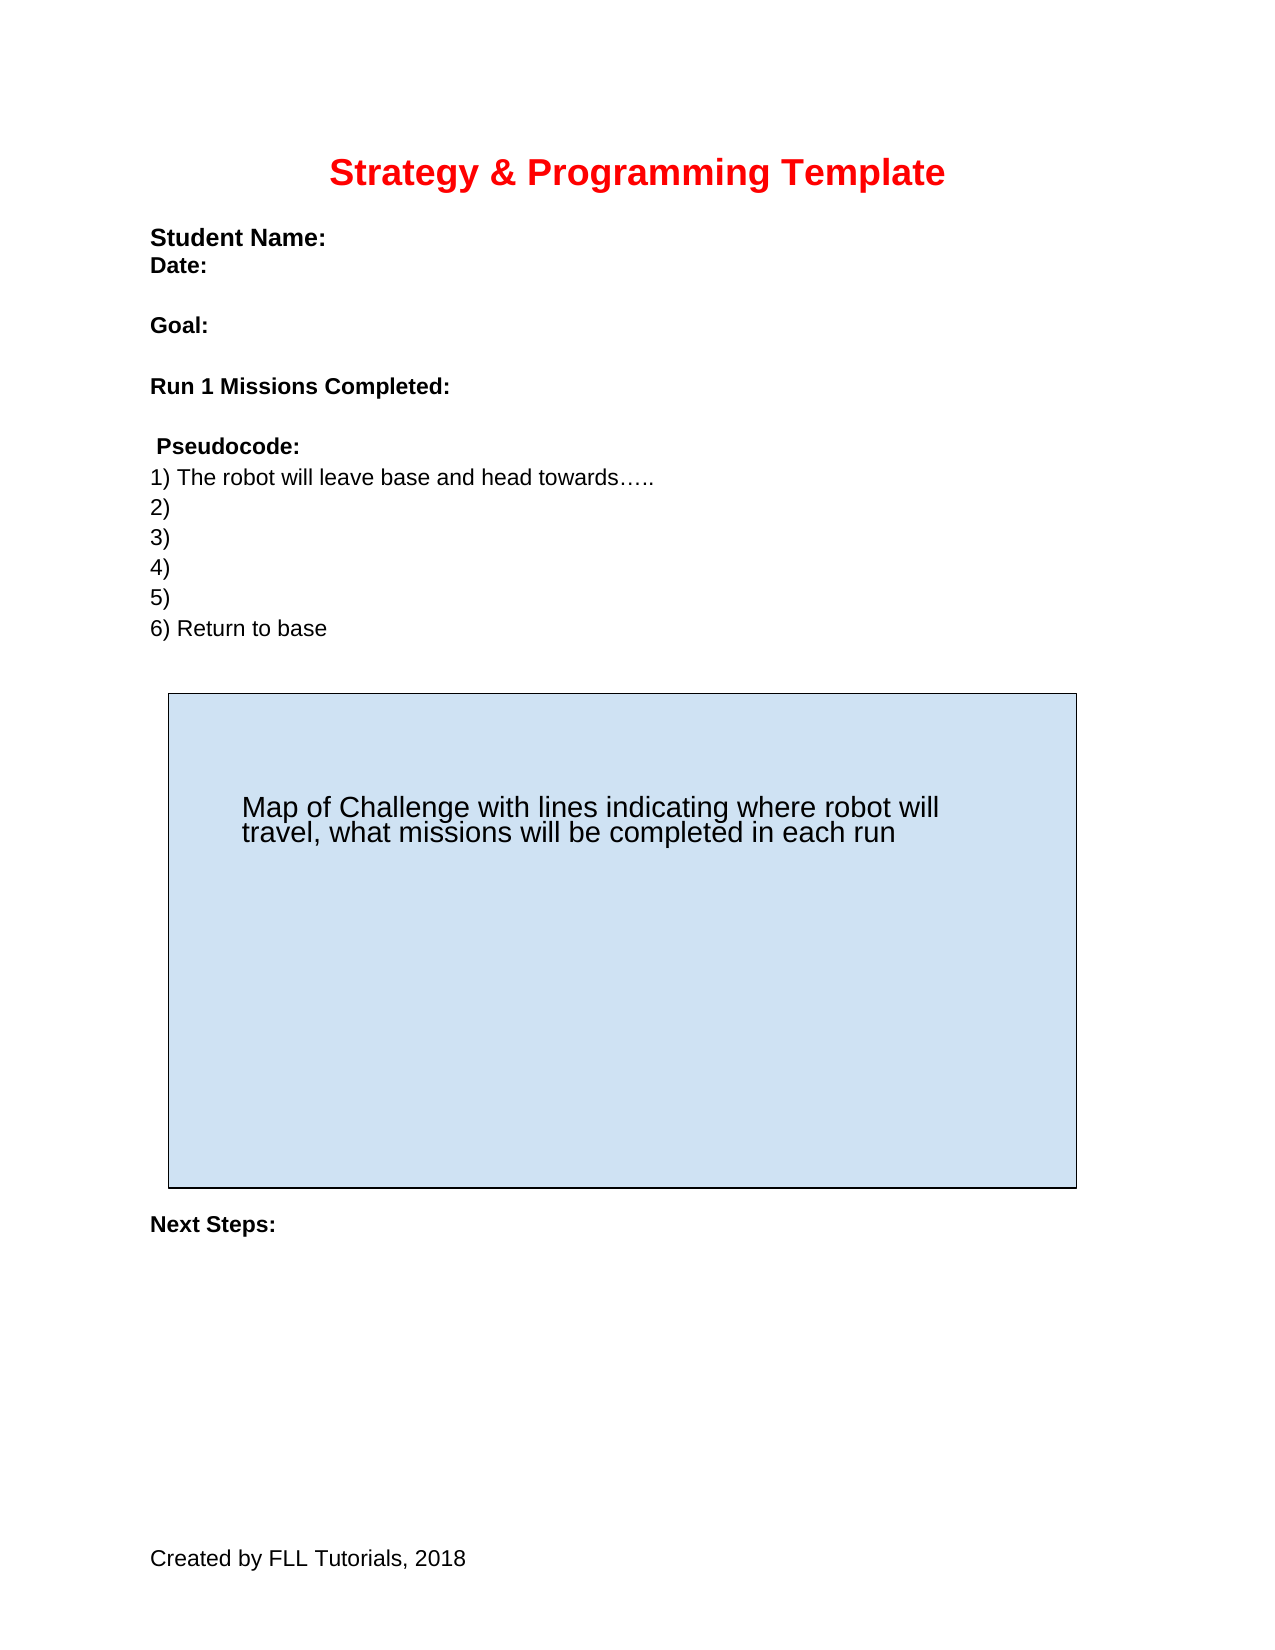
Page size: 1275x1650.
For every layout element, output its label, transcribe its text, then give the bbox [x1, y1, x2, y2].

subtitle Student Name: [150, 223, 1125, 252]
text Run 1 Missions Completed: [150, 373, 1125, 399]
text Pseudocode: [150, 433, 1125, 460]
text 3) [150, 524, 1125, 550]
text 6) Return to base [150, 614, 1125, 641]
text Next Steps: [150, 826, 1125, 1237]
subtitle Strategy & Programming Template [150, 150, 1125, 193]
text 4) [150, 554, 1125, 581]
text Goal: [150, 312, 1125, 339]
text 5) [150, 584, 1125, 611]
text 2) [150, 494, 1125, 520]
text Date: [150, 252, 1125, 278]
text 1) The robot will leave base and head towards….. [150, 463, 1125, 490]
